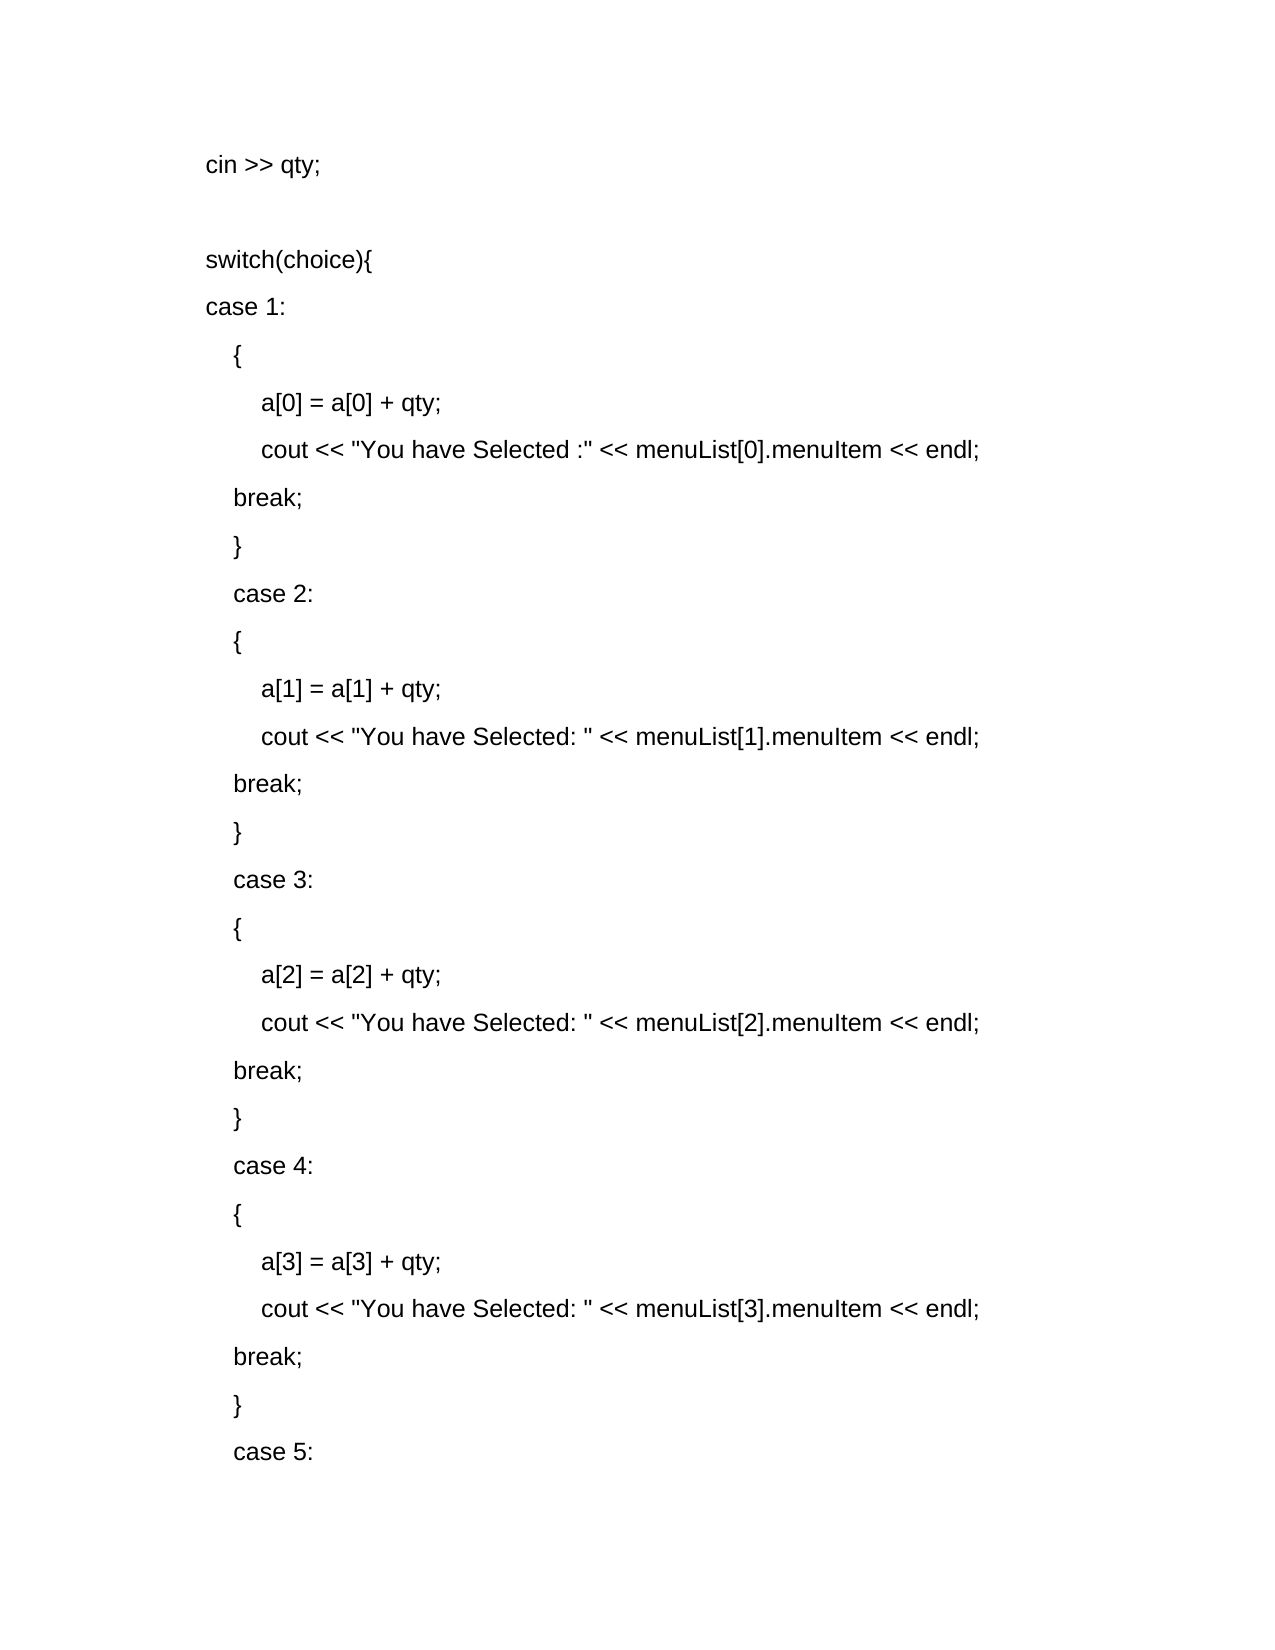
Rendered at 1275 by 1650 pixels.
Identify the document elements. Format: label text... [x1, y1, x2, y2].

text break; [150, 483, 1125, 512]
text a[2] = a[2] + qty; [150, 960, 1125, 989]
text a[0] = a[0] + qty; [150, 388, 1125, 416]
text } [150, 1389, 1125, 1418]
text } [150, 817, 1125, 846]
text cout << "You have Selected: " << menuList[3].menuItem << endl; [150, 1294, 1125, 1323]
text case 5: [150, 1437, 1125, 1466]
text cout << "You have Selected: " << menuList[2].menuItem << endl; [150, 1008, 1125, 1037]
text { [150, 1199, 1125, 1227]
text { [150, 912, 1125, 941]
text case 2: [150, 578, 1125, 607]
text case 3: [150, 865, 1125, 893]
text a[1] = a[1] + qty; [150, 674, 1125, 703]
text a[3] = a[3] + qty; [150, 1246, 1125, 1275]
text switch(choice){ [150, 244, 1125, 273]
text } [150, 1103, 1125, 1132]
text cout << "You have Selected :" << menuList[0].menuItem << endl; [150, 435, 1125, 464]
text { [150, 340, 1125, 369]
text break; [150, 769, 1125, 798]
text break; [150, 1342, 1125, 1371]
text break; [150, 1056, 1125, 1084]
text case 4: [150, 1151, 1125, 1180]
text } [150, 531, 1125, 559]
text case 1: [150, 292, 1125, 321]
text cout << "You have Selected: " << menuList[1].menuItem << endl; [150, 722, 1125, 750]
text cin >> qty; [150, 150, 1125, 179]
text { [150, 626, 1125, 655]
